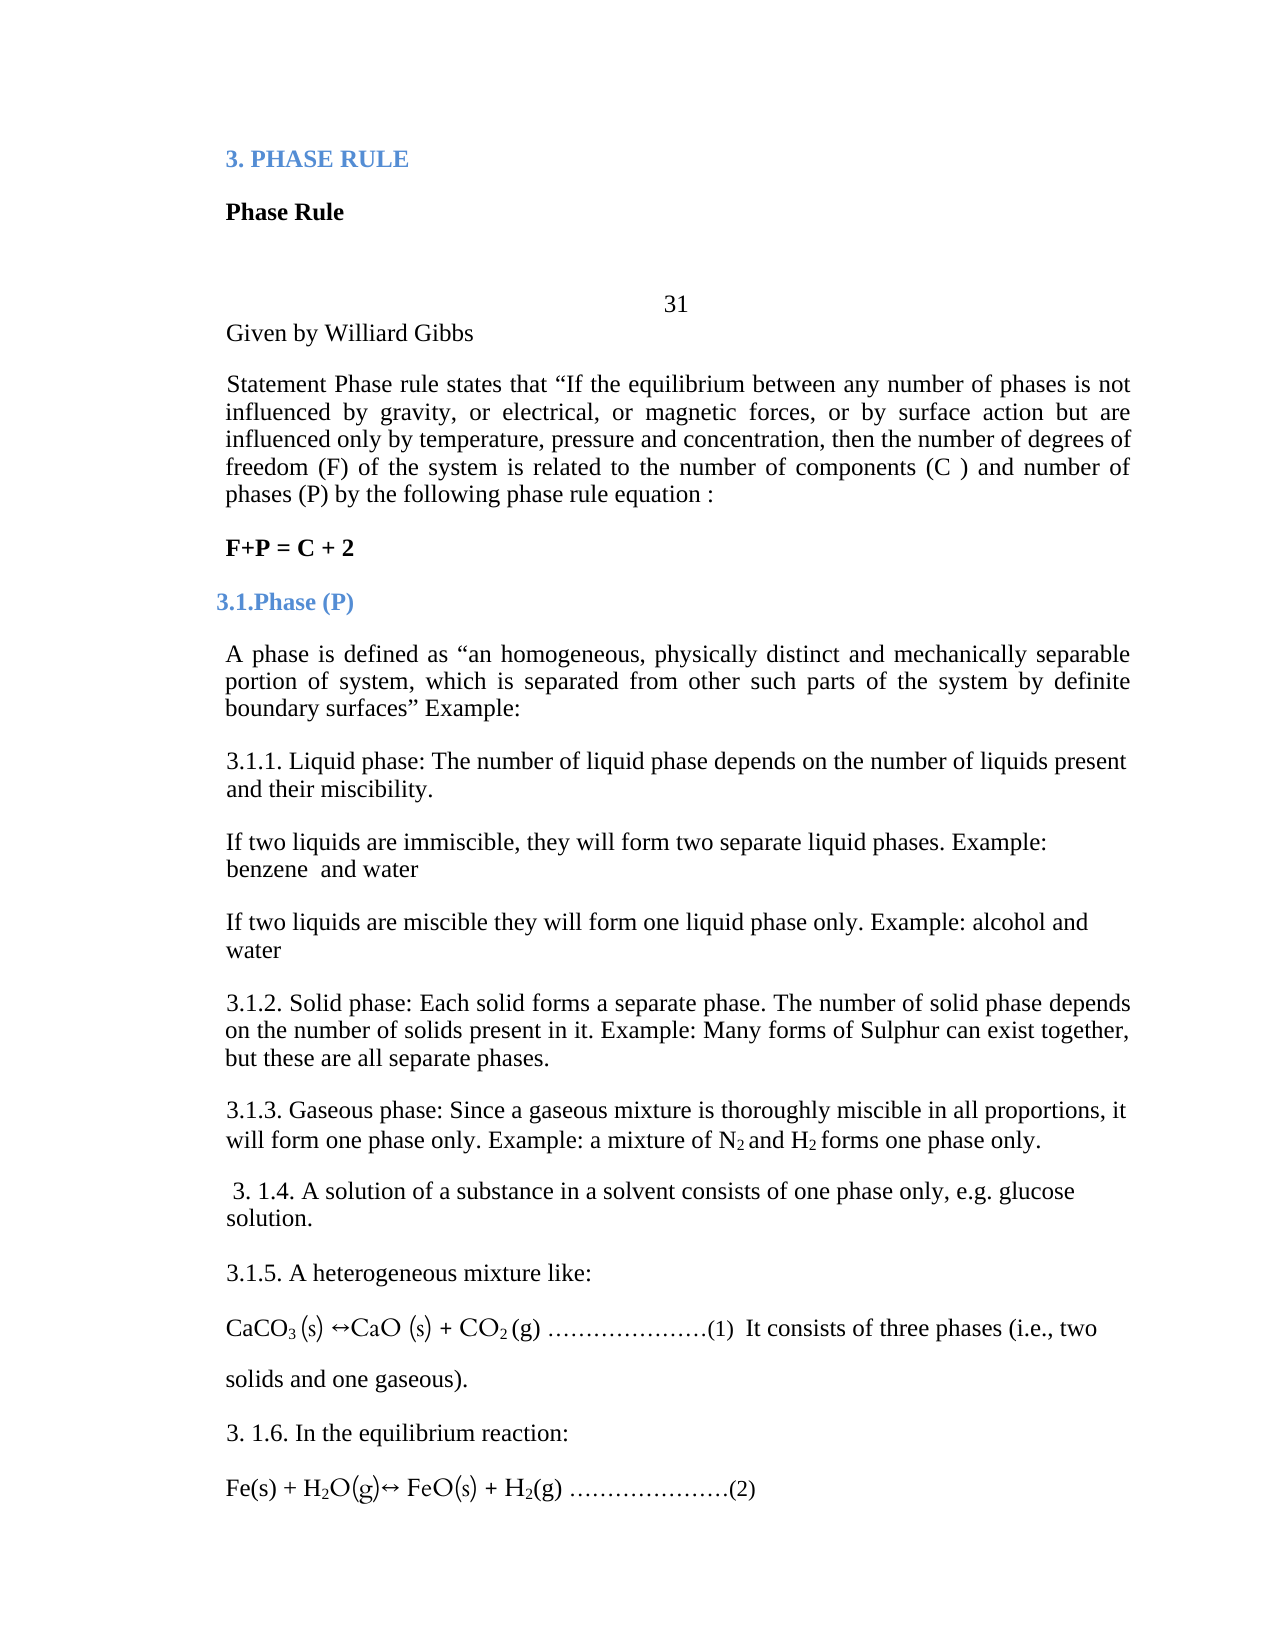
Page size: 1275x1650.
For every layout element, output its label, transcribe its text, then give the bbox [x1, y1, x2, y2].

text Phase Rule [225, 197, 1164, 226]
text A phase is defined as “an homogeneous, physically distinct and mechanically separable portion of system, which is separated from other such parts of the system by definite boundary surfaces” Example: [225, 640, 1132, 722]
text Given by Williard Gibbs [226, 318, 1164, 347]
text 3. 1.6. In the equilibrium reaction: [226, 1418, 1164, 1447]
text 3.1.3. Gaseous phase: Since a gaseous mixture is thoroughly miscible in all proportions, it will form one phase only. Example: a mixture of N2 and H2 forms one phase only. [226, 1097, 1131, 1154]
text CaCO3 (s) ↔CaO (s) + CO2 (g) …………………(1) It consists of three phases (i.e., two solids and one gaseous). [225, 1311, 1098, 1393]
text 3.1.1. Liquid phase: The number of liquid phase depends on the number of liquids present and their miscibility. [226, 748, 1131, 803]
text 3. PHASE RULE [225, 144, 1164, 173]
text 3.1.2. Solid phase: Each solid forms a separate phase. The number of solid phase depends on the number of solids present in it. Example: Many forms of Sulphur can exist together, but these are all separate phases. [225, 989, 1132, 1072]
text 3. 1.4. A solution of a substance in a solvent consists of one phase only, e.g. glucose solution. [226, 1178, 1131, 1232]
text 3.1.Phase (P) [216, 587, 1164, 615]
text 3.1.5. A heterogeneous mixture like: [226, 1258, 1164, 1287]
text F+P = C + 2 [225, 533, 1164, 562]
text Statement Phase rule states that “If the equilibrium between any number of phases is not influenced by gravity, or electrical, or magnetic forces, or by surface action but are influenced only by temperature, pressure and concentration, then the number of degrees of freedom (F) of the system is related to the number of components (C ) and number of phases (P) by the following phase rule equation : [225, 371, 1132, 508]
text If two liquids are immiscible, they will form two separate liquid phases. Example: benzene and water [226, 829, 1131, 883]
text If two liquids are miscible they will form one liquid phase only. Example: alcohol and water [226, 909, 1132, 964]
text 31 [664, 289, 1164, 318]
text Fe(s) + H2O(g)↔ FeO(s) + H2(g) …………………(2) [225, 1471, 1164, 1506]
